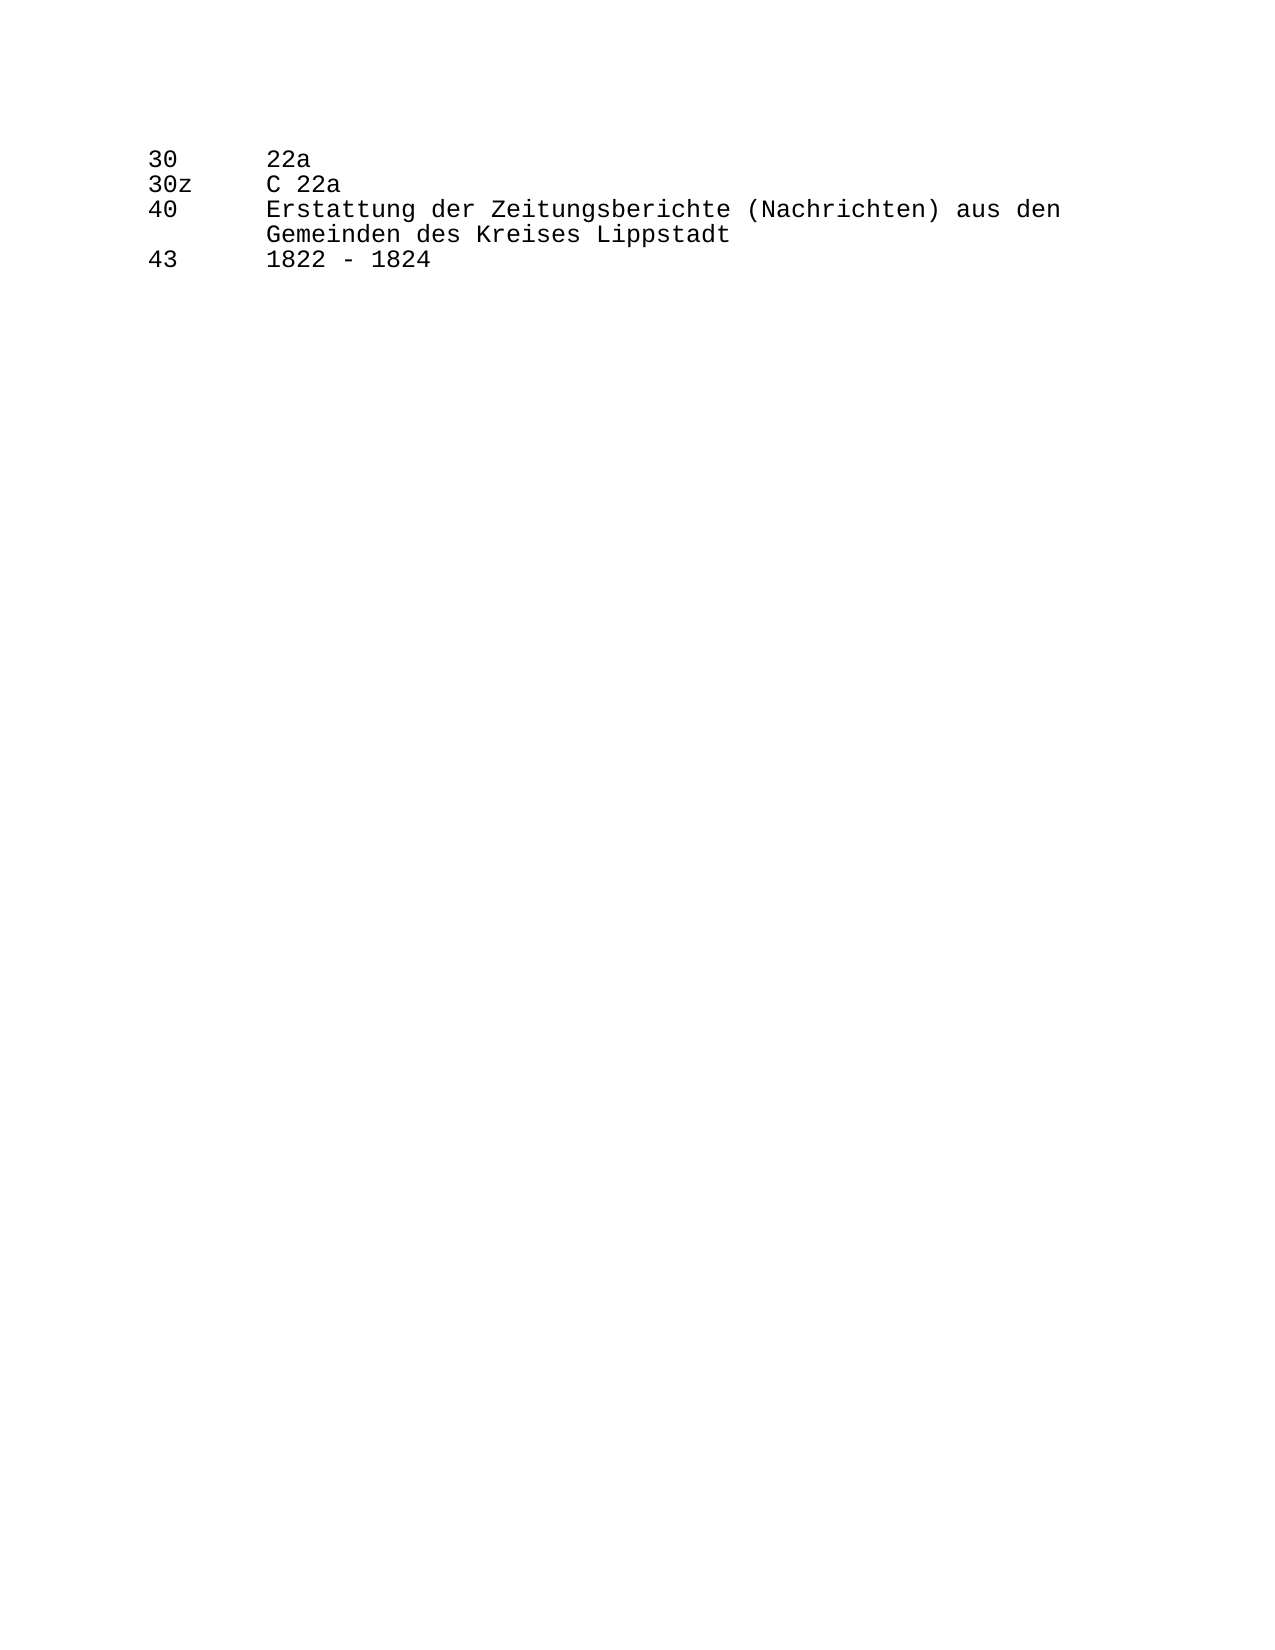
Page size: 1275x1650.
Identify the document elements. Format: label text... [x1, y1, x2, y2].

text 30z C 22a [148, 173, 1127, 198]
text 40 Erstattung der s[Zeitungsbericht]se (Nachrichten) aus den Gemeinden des o[2{Kreis}es 1{Lippstadt}]o [148, 198, 1127, 248]
text 30 22a [148, 148, 1127, 173]
text 43 1822 - 1824 [148, 248, 1127, 273]
